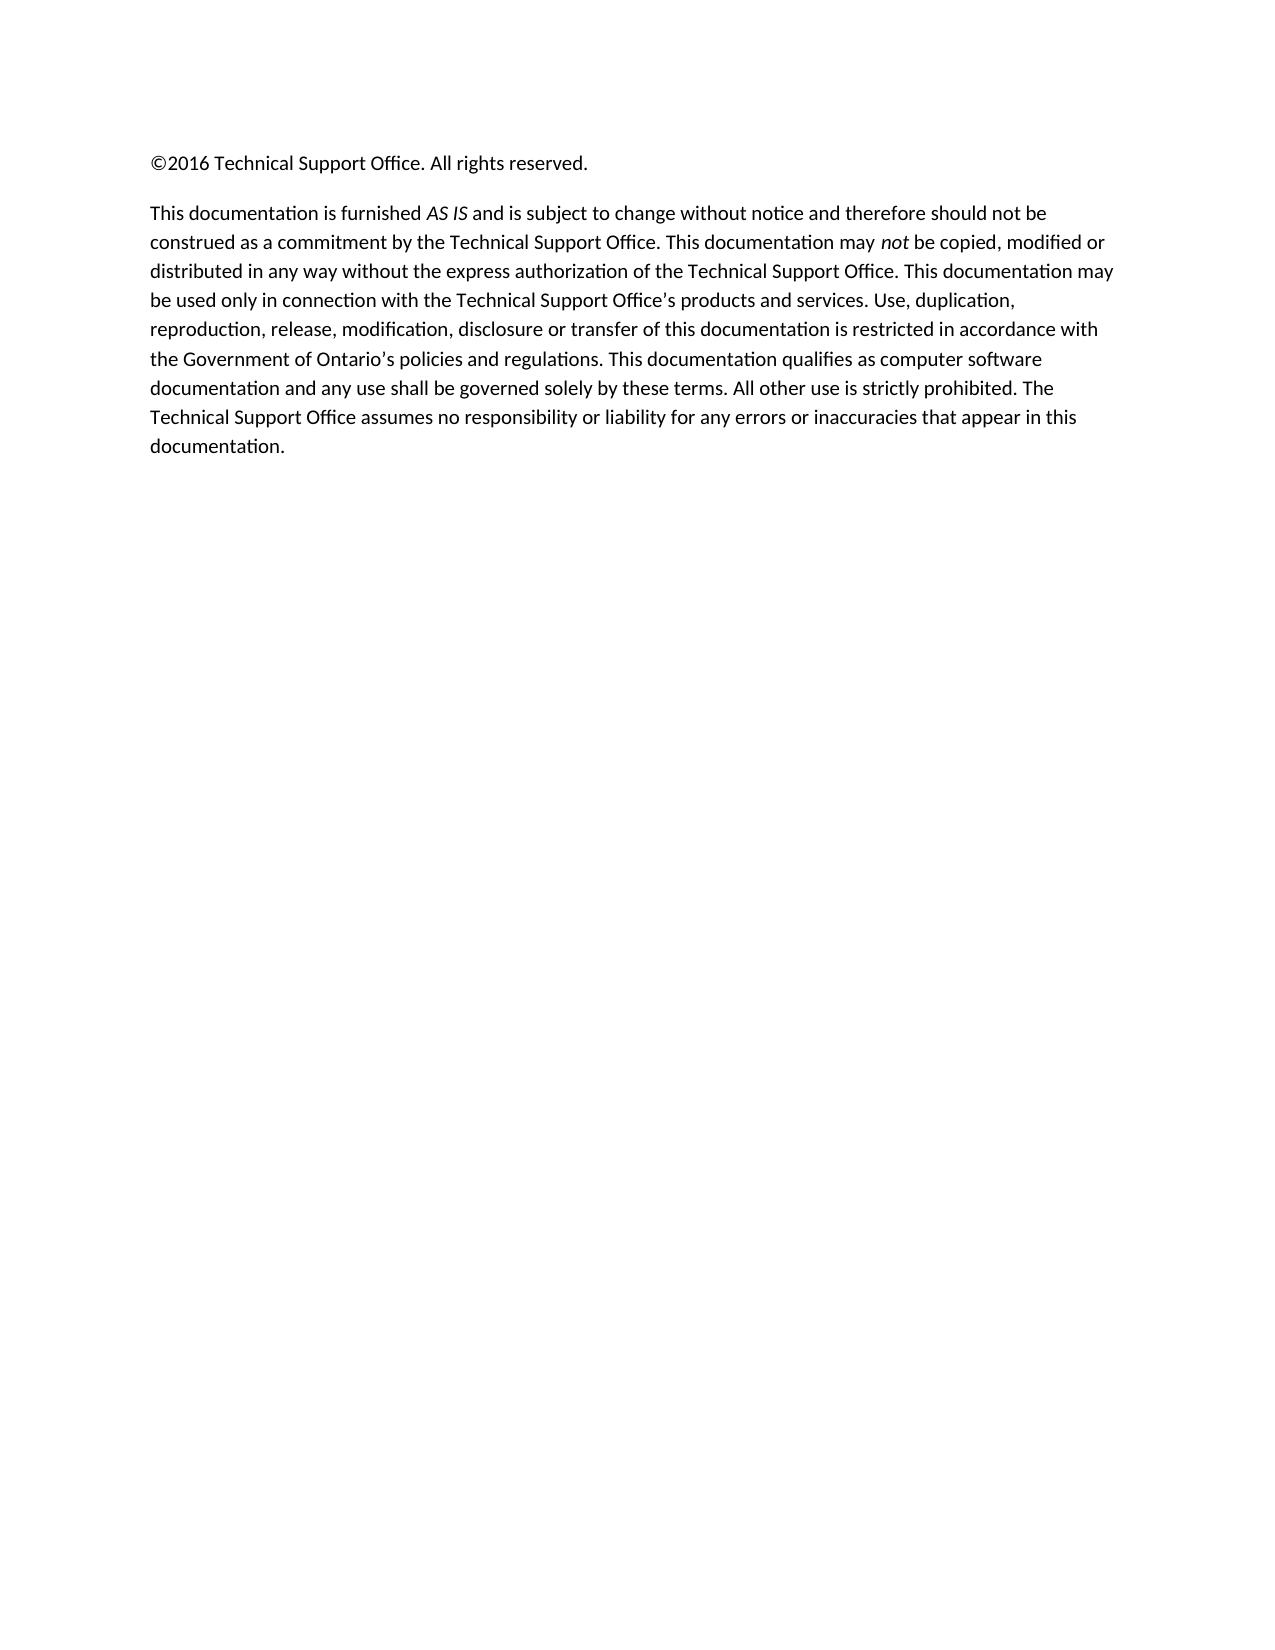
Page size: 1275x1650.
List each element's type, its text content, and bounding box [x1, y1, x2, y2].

text ©2016 Technical Support Office. All rights reserved. [150, 150, 1125, 175]
text This documentation is furnished AS IS and is subject to change without notice and therefore should not be construed as a commitment by the Technical Support Office. This documentation may not be copied, modified or distributed in any way without the express authorization of the Technical Support Office. This documentation may be used only in connection with the Technical Support Office’s products and services. Use, duplication, reproduction, release, modification, disclosure or transfer of this documentation is restricted in accordance with the Government of Ontario’s policies and regulations. This documentation qualifies as computer software documentation and any use shall be governed solely by these terms. All other use is strictly prohibited. The Technical Support Office assumes no responsibility or liability for any errors or inaccuracies that appear in this documentation. [150, 200, 1125, 459]
